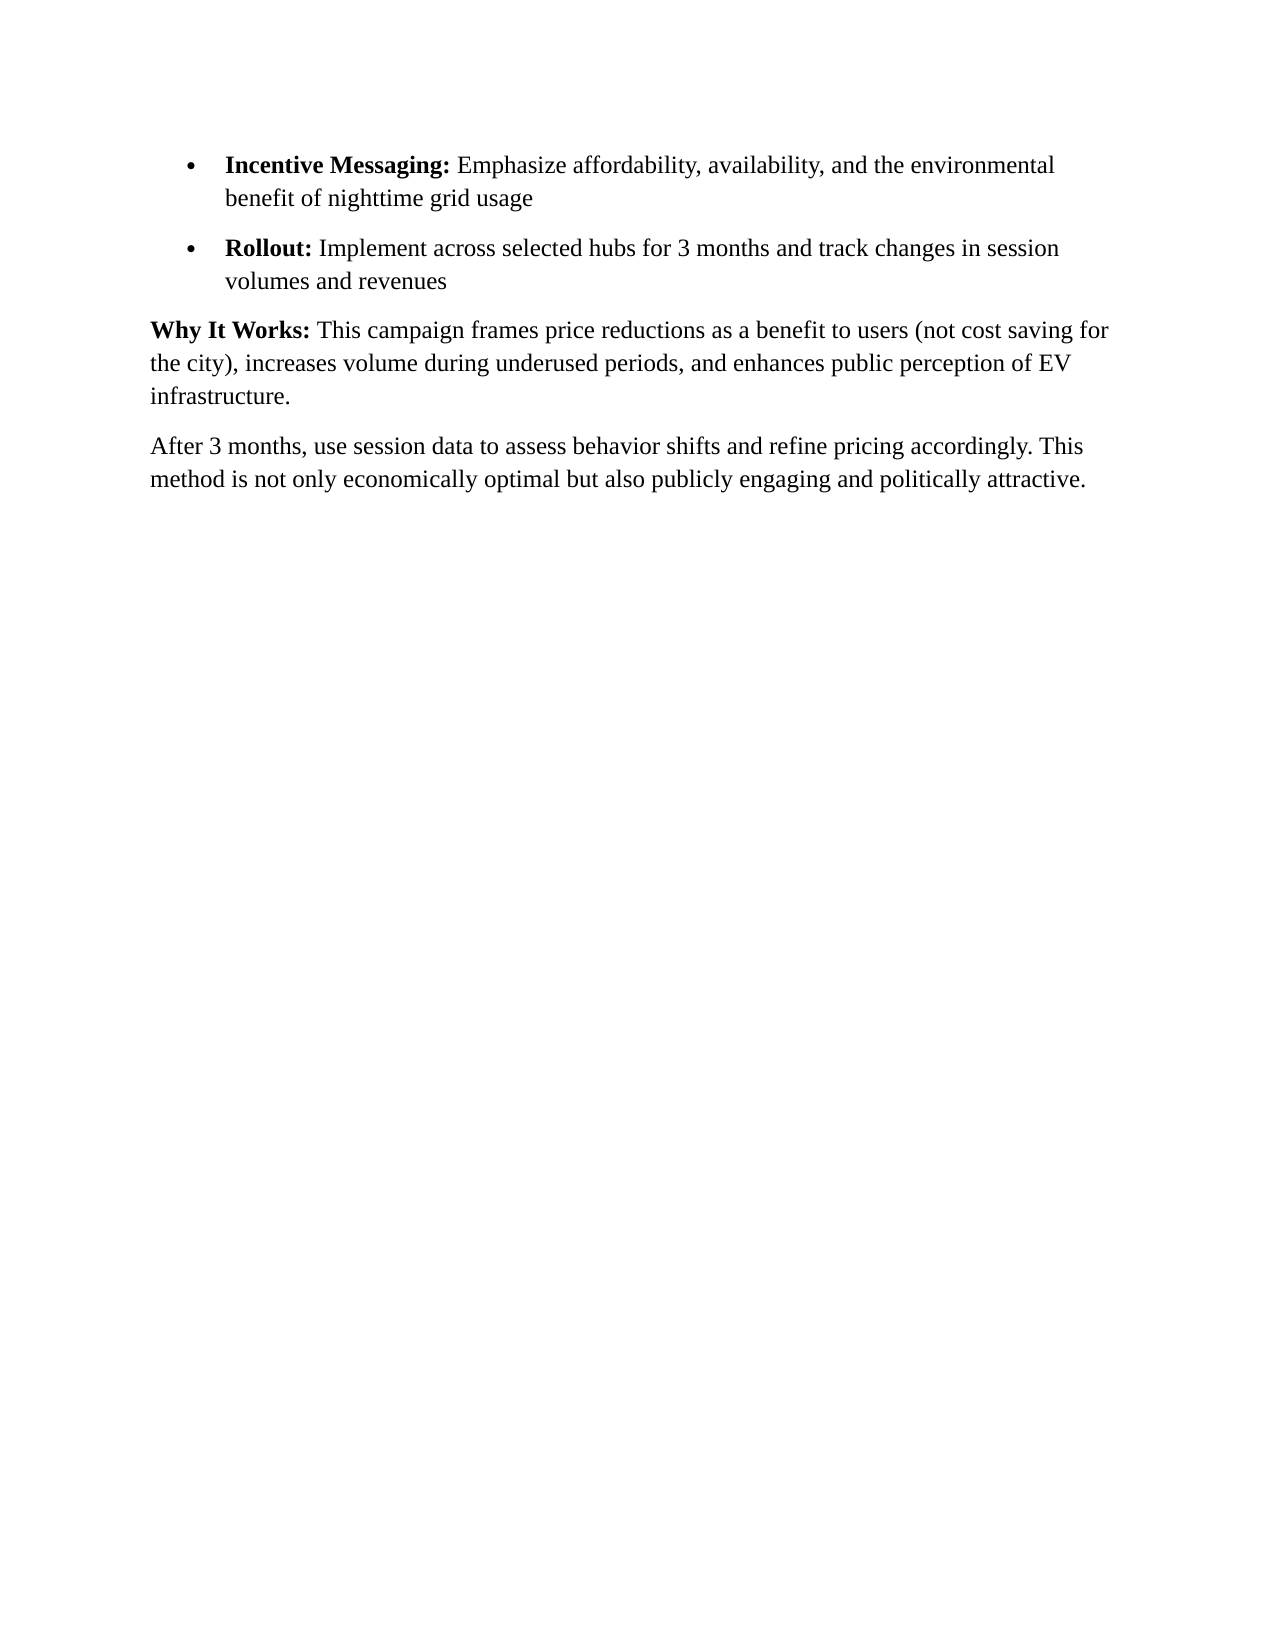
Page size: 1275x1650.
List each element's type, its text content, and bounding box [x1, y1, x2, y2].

list Rollout: Implement across selected hubs for 3 months and track changes in session volumes and revenues [187, 233, 1125, 294]
text Why It Works: This campaign frames price reductions as a benefit to users (not cost saving for the city), increases volume during underused periods, and enhances public perception of EV infrastructure. [150, 315, 1125, 410]
text After 3 months, use session data to assess behavior shifts and refine pricing accordingly. This method is not only economically optimal but also publicly engaging and politically attractive. [150, 431, 1125, 493]
list Incentive Messaging: Emphasize affordability, availability, and the environmental benefit of nighttime grid usage [187, 150, 1125, 212]
